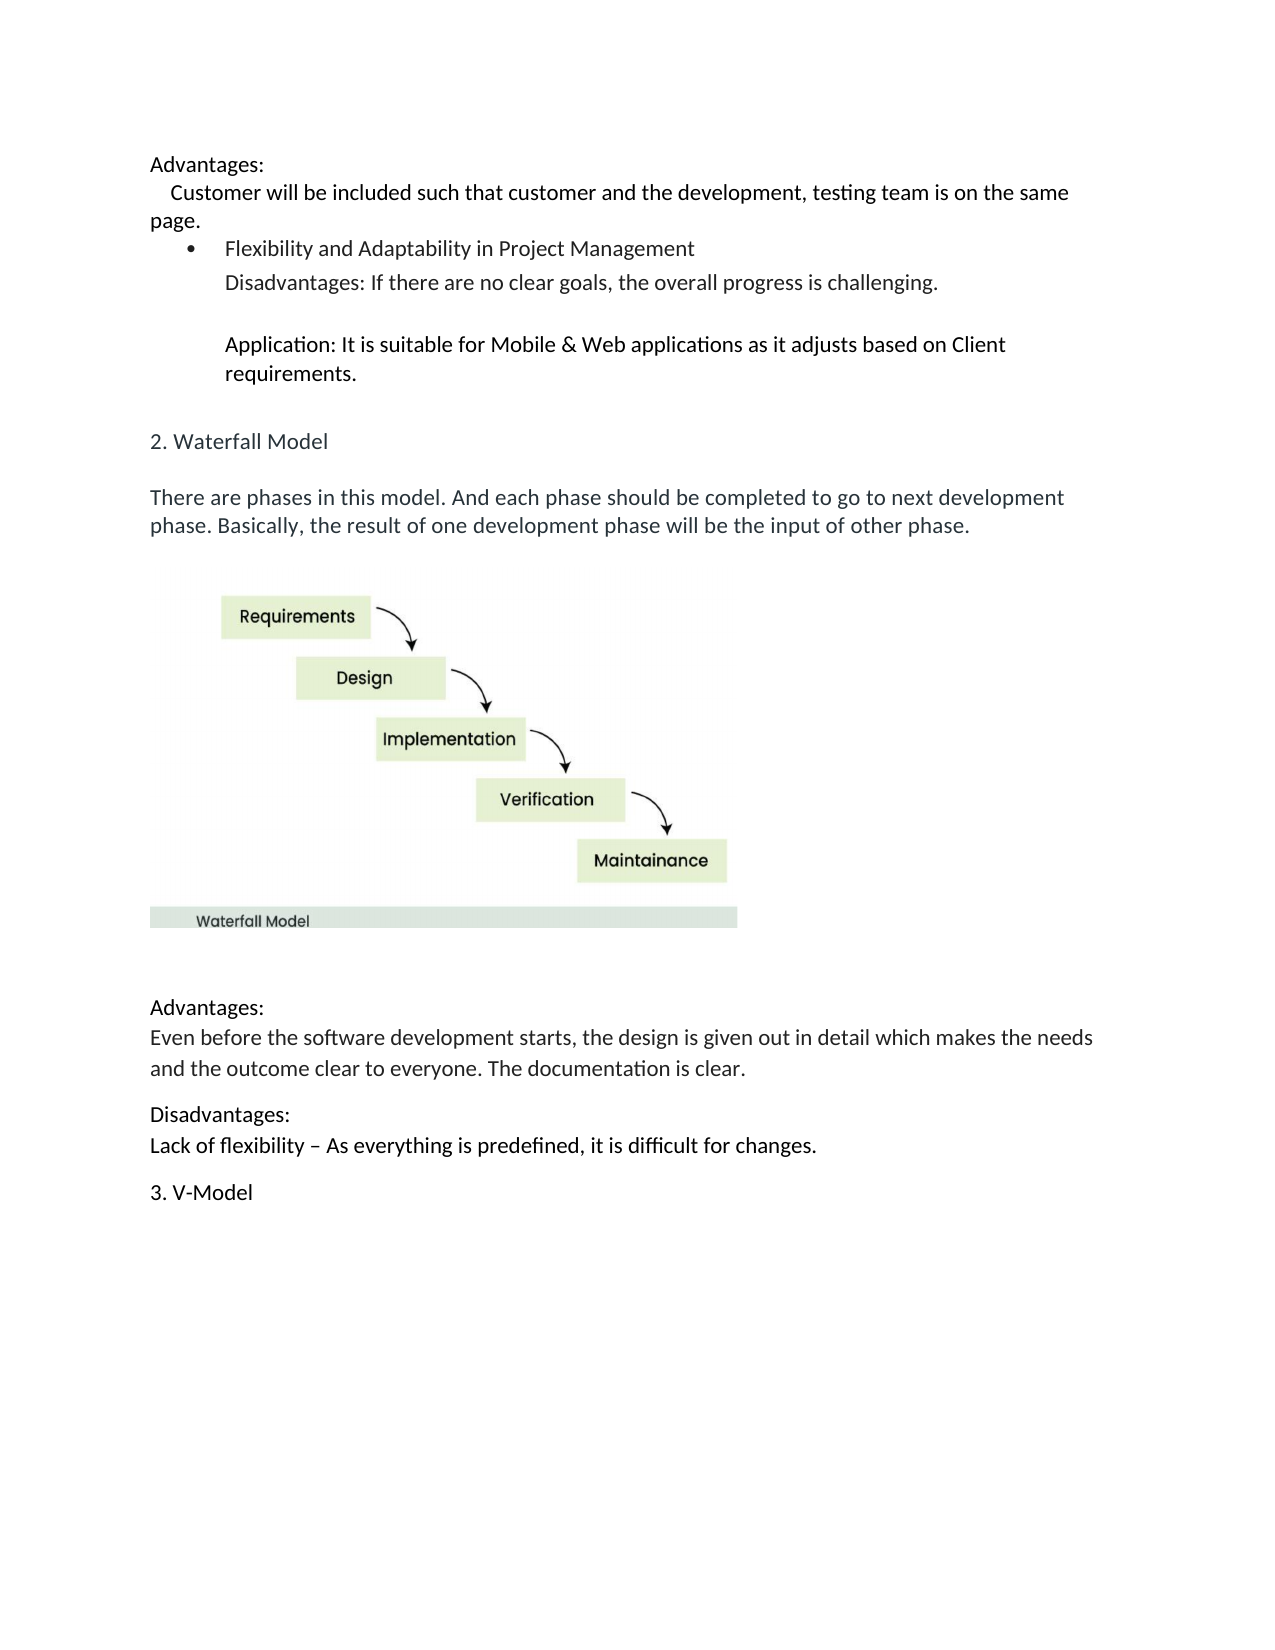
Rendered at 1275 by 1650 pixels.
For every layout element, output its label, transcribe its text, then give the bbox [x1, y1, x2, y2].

text Disadvantages: If there are no clear goals, the overall progress is challenging. [225, 268, 1125, 296]
text There are phases in this model. And each phase should be completed to go to next development phase. Basically, the result of one development phase will be the input of other phase. [150, 483, 1125, 539]
text Advantages: Even before the software development starts, the design is given out in detail which makes the needs and the outcome clear to everyone. The documentation is clear. [150, 993, 1125, 1082]
list Flexibility and Adaptability in Project Management [187, 234, 1125, 262]
text 3. V-Model [150, 1178, 1125, 1206]
text 2. Waterfall Model [150, 427, 1125, 455]
text Disadvantages: Lack of flexibility – As everything is predefined, it is difficult for changes. [150, 1101, 1125, 1159]
text Application: It is suitable for Mobile & Web applications as it adjusts based on Client requirements. [225, 303, 1125, 387]
picture [150, 567, 738, 928]
text Advantages: Customer will be included such that customer and the development, testing team is on the same page. [150, 150, 1125, 234]
